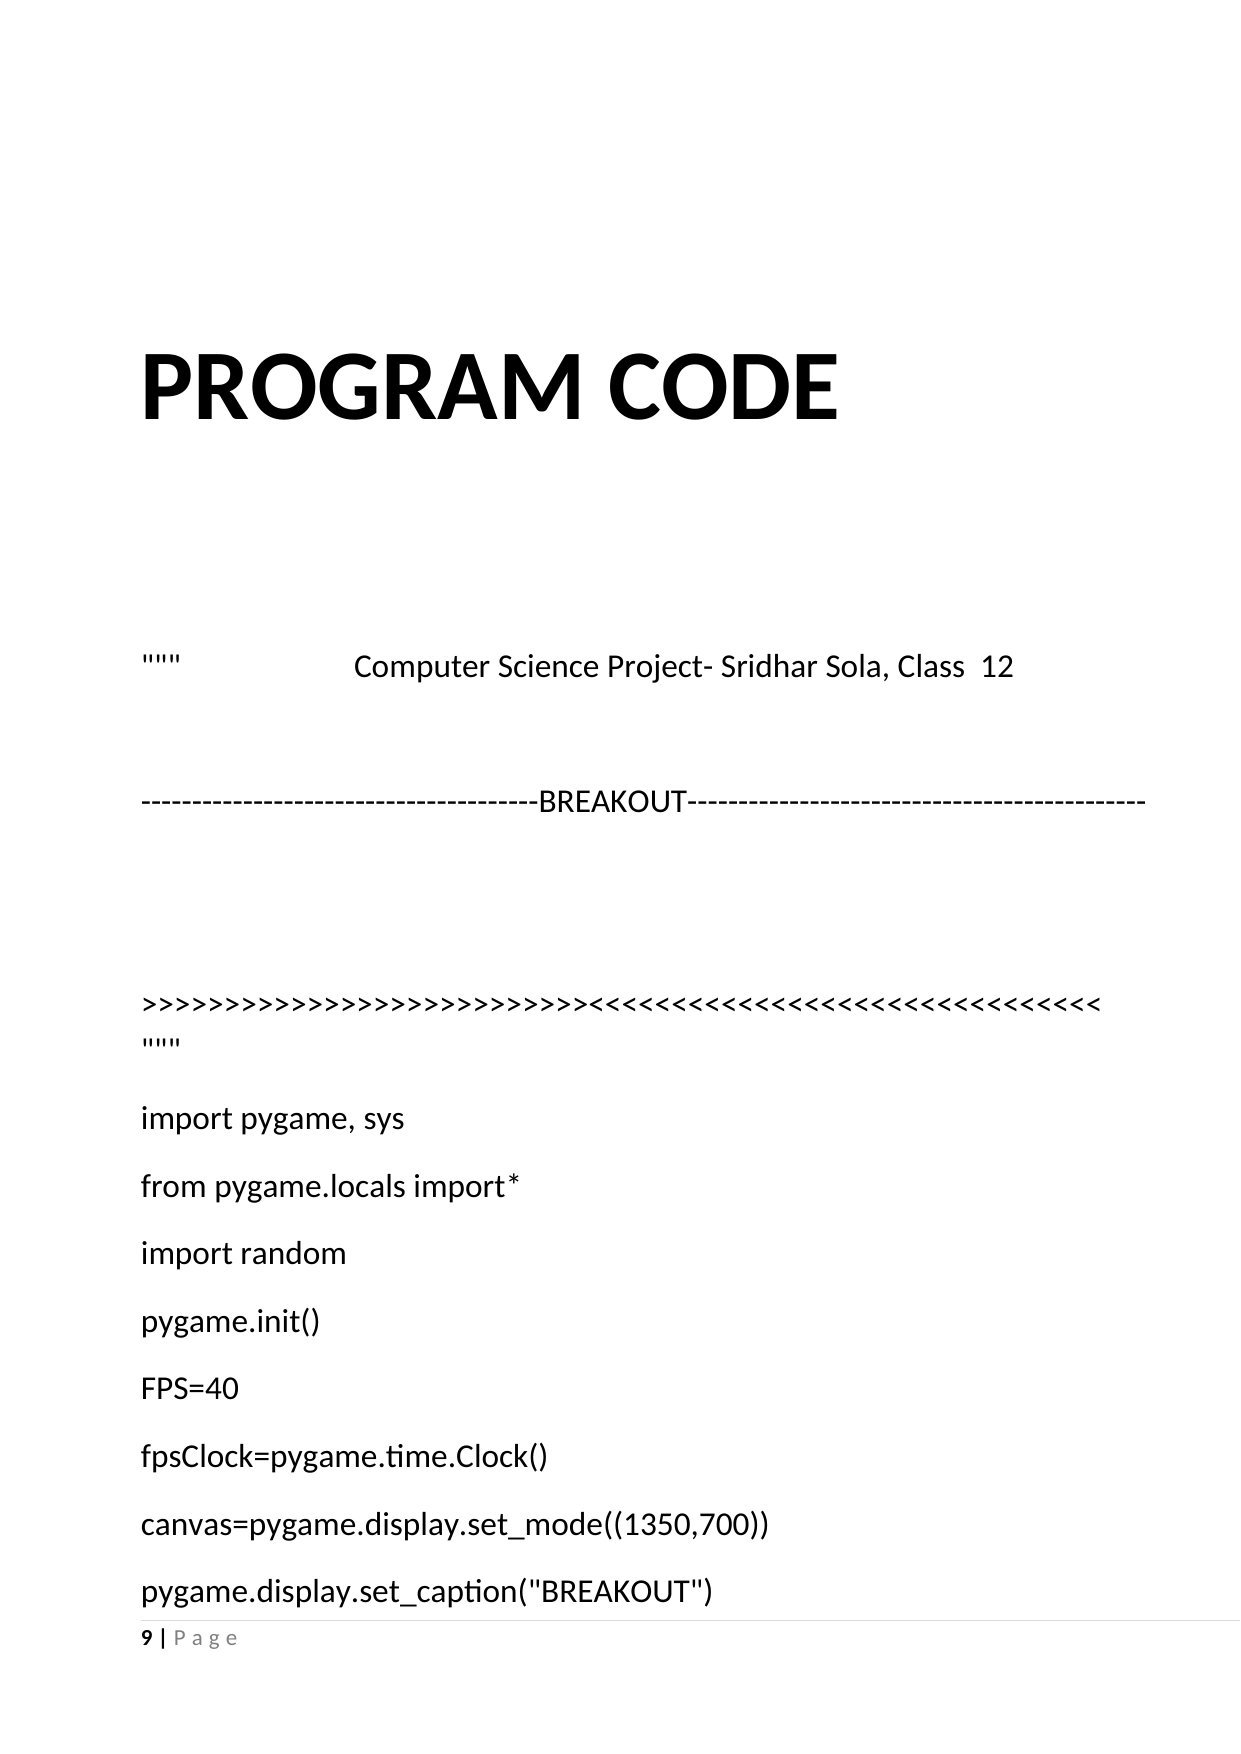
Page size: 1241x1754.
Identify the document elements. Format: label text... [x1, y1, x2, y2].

text PROGRAM CODE [141, 322, 1240, 444]
text import random [141, 1232, 1240, 1273]
text ---------------------------------------BREAKOUT--------------------------------------------- [141, 780, 1240, 821]
text >>>>>>>>>>>>>>>>>>>>>>>>>>><<<<<<<<<<<<<<<<<<<<<<<<<<<<<<< """ [141, 983, 1240, 1070]
text """ Computer Science Project- Sridhar Sola, Class 12 [141, 644, 1240, 685]
text import pygame, sys [141, 1097, 1240, 1138]
text from pygame.locals import* [141, 1164, 1240, 1205]
text canvas=pygame.display.set_mode((1350,700)) [141, 1503, 1240, 1543]
text FPS=40 [141, 1367, 1240, 1408]
text pygame.init() [141, 1300, 1240, 1341]
text fpsClock=pygame.time.Clock() [141, 1435, 1240, 1476]
text pygame.display.set_caption("BREAKOUT") [141, 1570, 1240, 1611]
